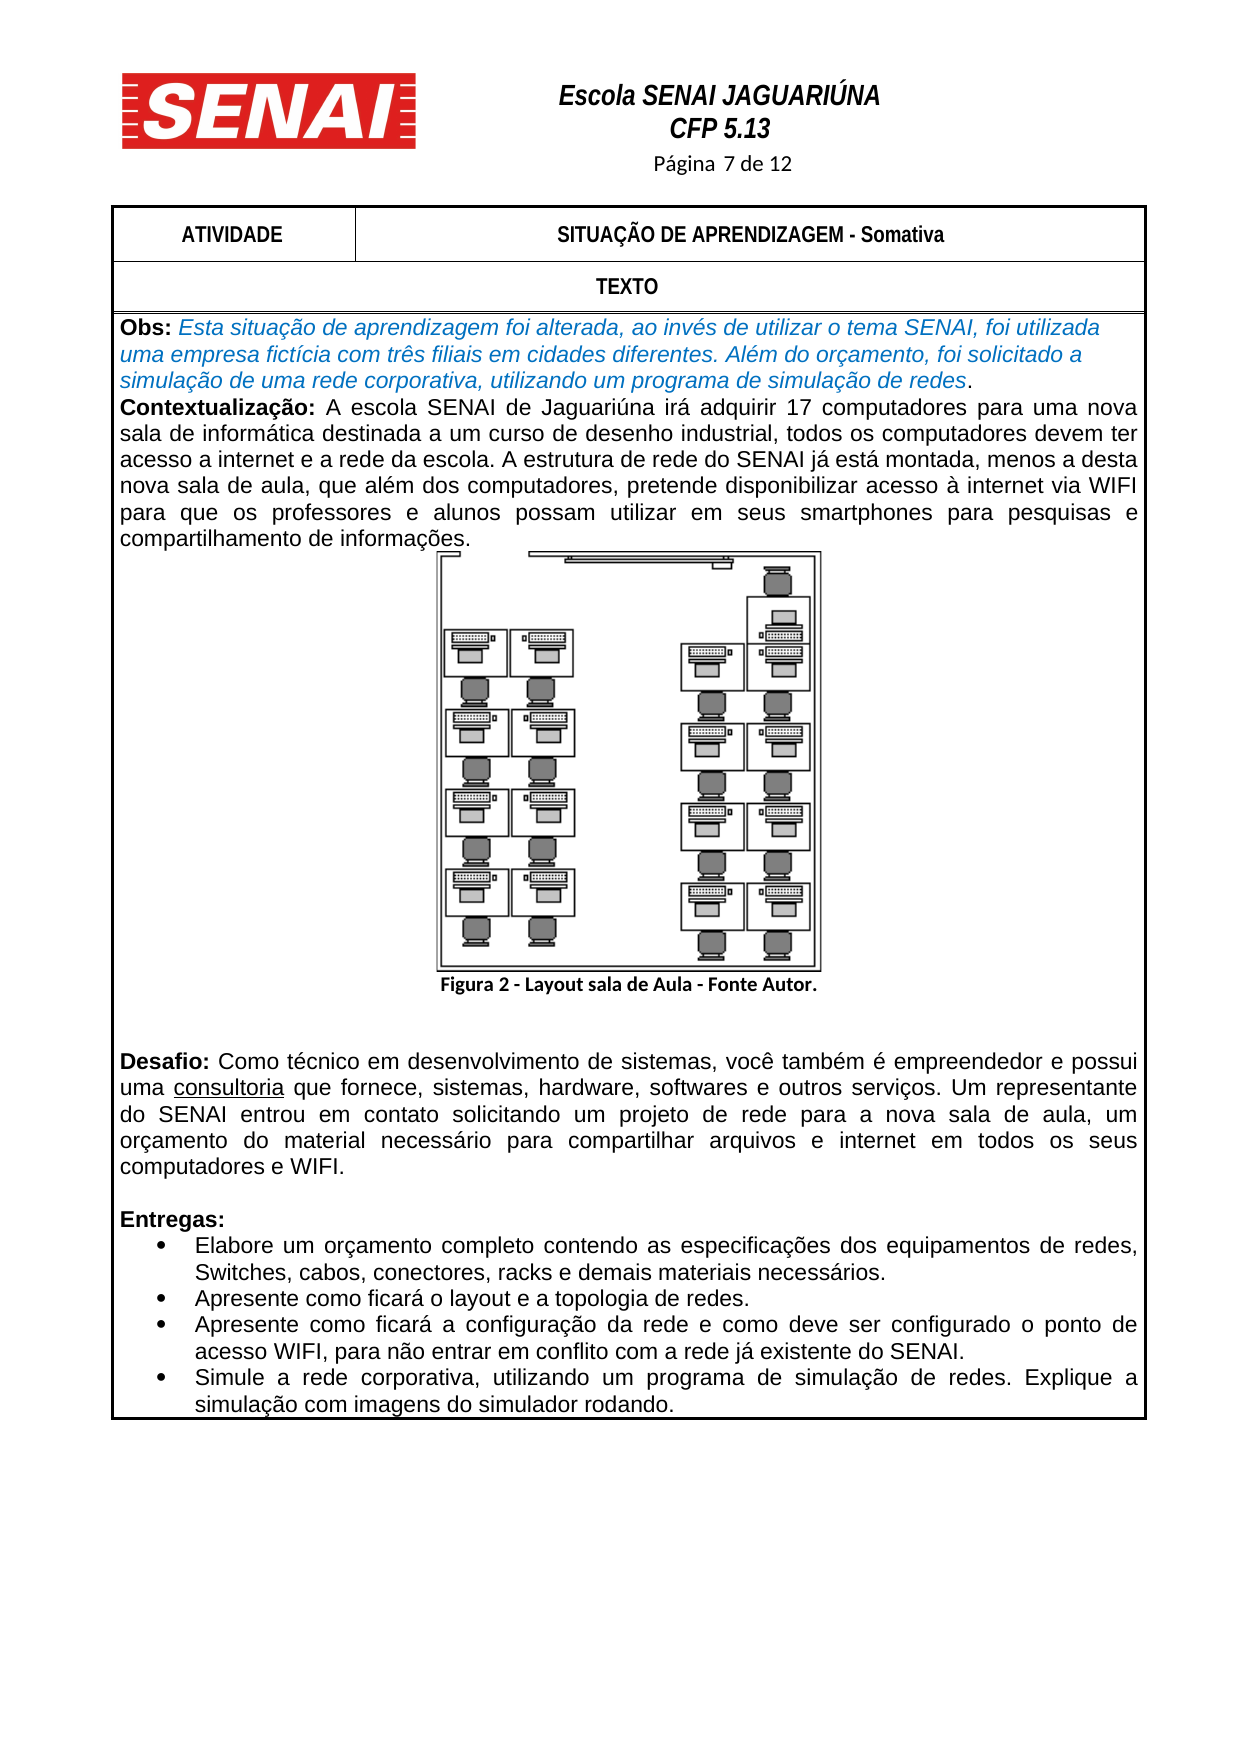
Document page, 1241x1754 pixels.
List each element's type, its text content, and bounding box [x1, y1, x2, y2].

table_cell Obs: Esta situação de aprendizagem foi alterada, ao invés de utilizar o tema SENAI, foi utilizada uma empresa fictícia com três filiais em cidades diferentes. Além do orçamento, foi solicitado a simulação de uma rede corporativa, utilizando um programa de simulação de redes. Contextualização: A escola SENAI de Jaguariúna irá adquirir 17 computadores para uma nova sala de informática destinada a um curso de desenho industrial, todos os computadores devem ter acesso a internet e a rede da escola. A estrutura de rede do SENAI já está montada, menos a desta nova sala de aula, que além dos computadores, pretende disponibilizar acesso à internet via WIFI para que os professores e alunos possam utilizar em seus smartphones para pesquisas e compartilhamento de informações. Figura 2 - Layout sala de Aula - Fonte Autor. Desafio: Como técnico em desenvolvimento de sistemas, você também é empreendedor e possui uma consultoria que fornece, sistemas, hardware, softwares e outros serviços. Um representante do SENAI entrou em contato solicitando um projeto de rede para a nova sala de aula, um orçamento do material necessário para compartilhar arquivos e internet em todos os seus computadores e WIFI. Entregas: Elabore um orçamento completo contendo as especificações dos equipamentos de redes, Switches, cabos, conectores, racks e demais materiais necessários. Apresente como ficará o layout e a topologia de redes. Apresente como ficará a configuração da rede e como deve ser configurado o ponto de acesso WIFI, para não entrar em conflito com a rede já existente do SENAI. Simule a rede corporativa, utilizando um programa de simulação de redes. Explique a simulação com imagens do simulador rodando. [114, 314, 1144, 1417]
picture [118, 73, 416, 149]
table_cell TEXTO [114, 262, 1144, 311]
table_header SITUAÇÃO DE APRENDIZAGEM - Somativa [356, 208, 1144, 261]
picture [436, 551, 822, 972]
table_header ATIVIDADE [114, 208, 355, 261]
